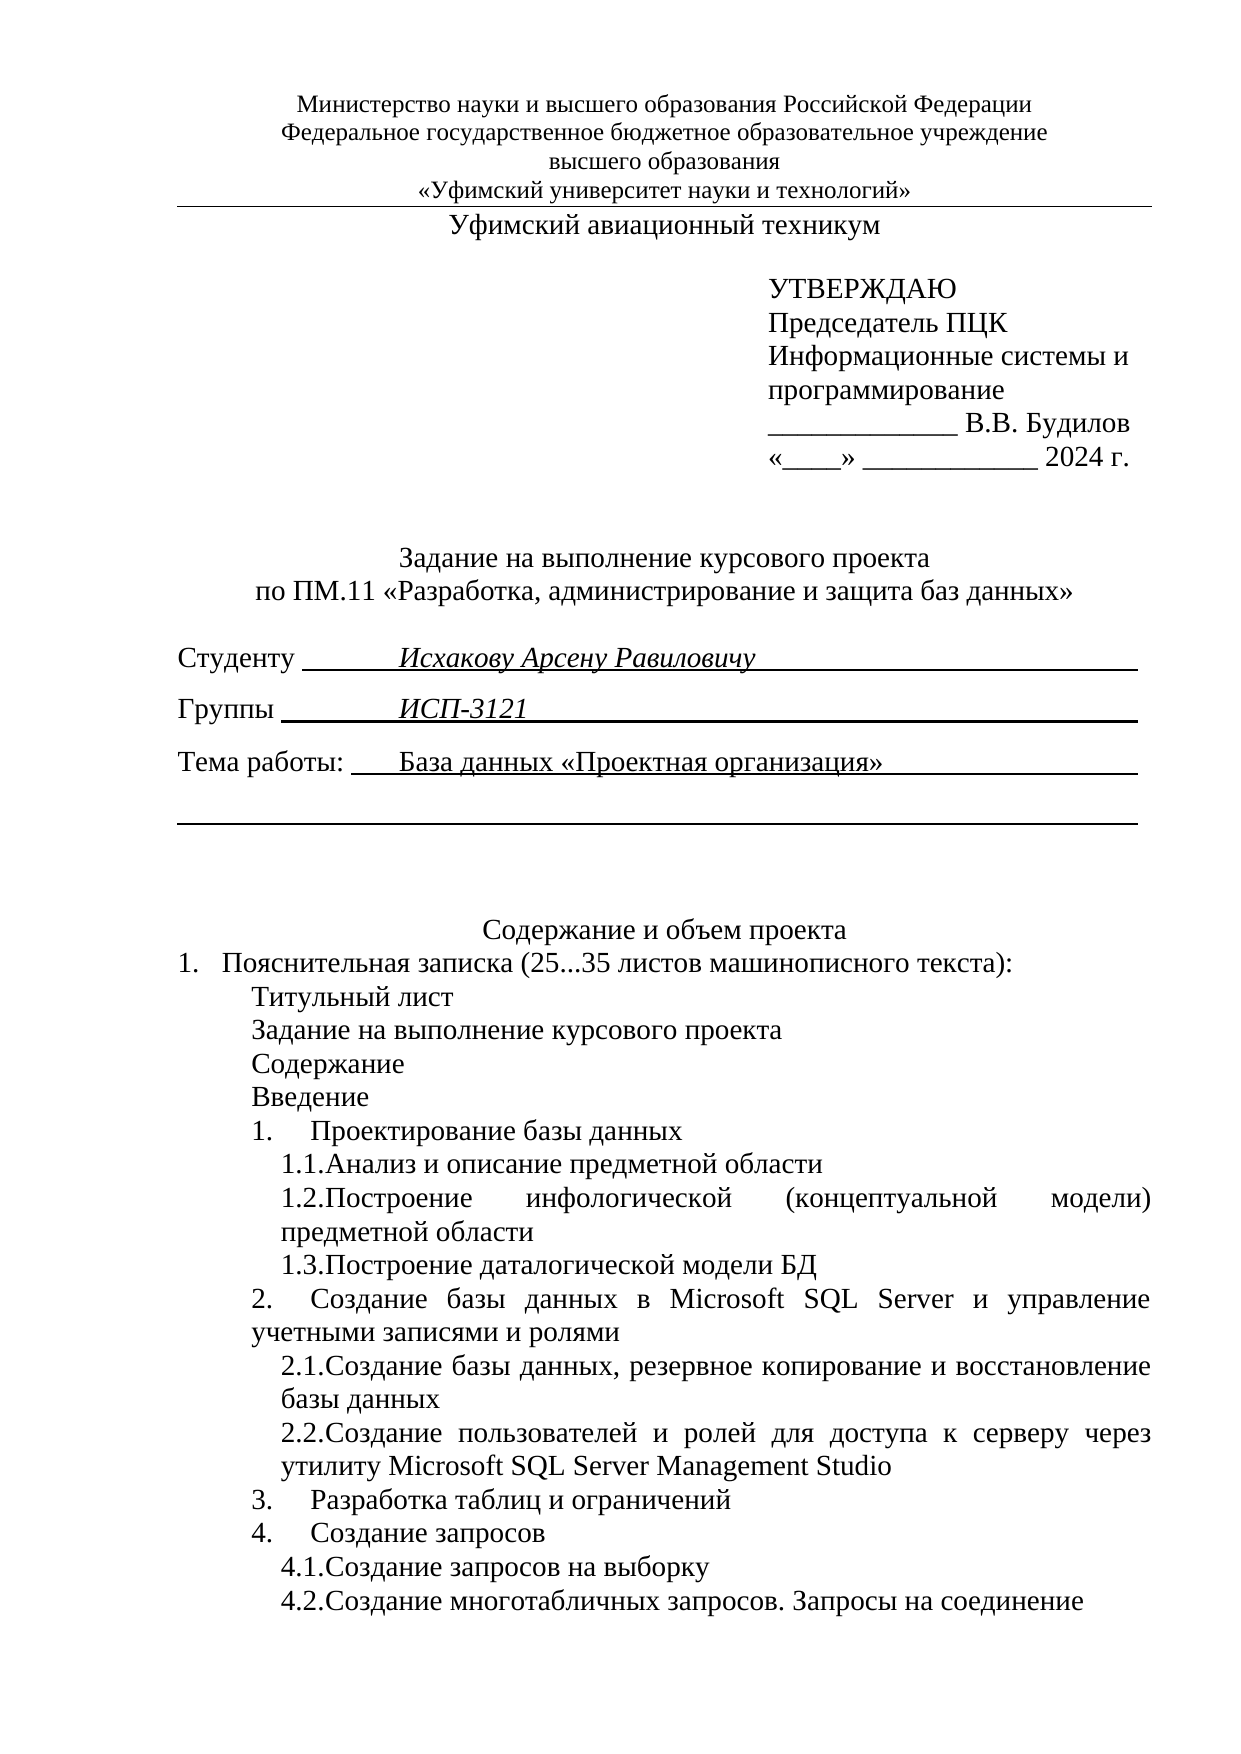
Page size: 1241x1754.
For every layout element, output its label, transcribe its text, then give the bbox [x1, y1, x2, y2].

title Уфимский авиационный техникум [177, 207, 1152, 240]
text Председатель ПЦК Информационные системы и программирование [768, 305, 1152, 406]
text УТВЕРЖДАЮ [768, 271, 1152, 305]
text Введение [177, 1079, 1152, 1113]
list Построение инфологической (концептуальной модели) предметной области [281, 1180, 1152, 1247]
text по ПМ.11 «Разработка, администрирование и защита баз данных» [177, 573, 1152, 607]
list Анализ и описание предметной области [281, 1147, 1152, 1180]
text Министерство науки и высшего образования Российской Федерации [177, 89, 1152, 117]
text Титульный лист [251, 979, 1152, 1012]
text Задание на выполнение курсового проекта [177, 540, 1152, 573]
list Построение даталогической модели БД [281, 1247, 1152, 1281]
title Федеральное государственное бюджетное образовательное учреждение [177, 117, 1152, 146]
list Создание базы данных, резервное копирование и восстановление базы данных [281, 1348, 1152, 1415]
text «____» ____________ 2024 г. [768, 439, 1152, 473]
text Задание на выполнение курсового проекта [251, 1012, 1152, 1046]
list Создание базы данных в Microsoft SQL Server и управление учетными записями и ролями [251, 1281, 1152, 1348]
list Проектирование базы данных [251, 1113, 1152, 1147]
list Создание запросов [251, 1516, 1152, 1549]
text Содержание и объем проекта [177, 912, 1152, 945]
text _____________ В.В. Будилов [768, 406, 1152, 439]
text Тема работы: База данных «Проектная организация» [177, 744, 1152, 828]
text Содержание [251, 1046, 1152, 1079]
list Создание многотабличных запросов. Запросы на соединение [281, 1583, 1152, 1616]
list Разработка таблиц и ограничений [251, 1482, 1152, 1516]
list Создание пользователей и ролей для доступа к серверу через утилиту Microsoft SQL Server Management Studio [281, 1415, 1152, 1482]
text Студенту Исхакову Арсену Равиловичу [177, 640, 1152, 674]
text Группы ИСП-3121 [177, 691, 1152, 724]
title «Уфимский университет науки и технологий» [177, 175, 1152, 206]
title высшего образования [177, 146, 1152, 175]
list Создание запросов на выборку [281, 1549, 1152, 1583]
list Пояснительная записка (25...35 листов машинописного текста): [177, 945, 1152, 979]
